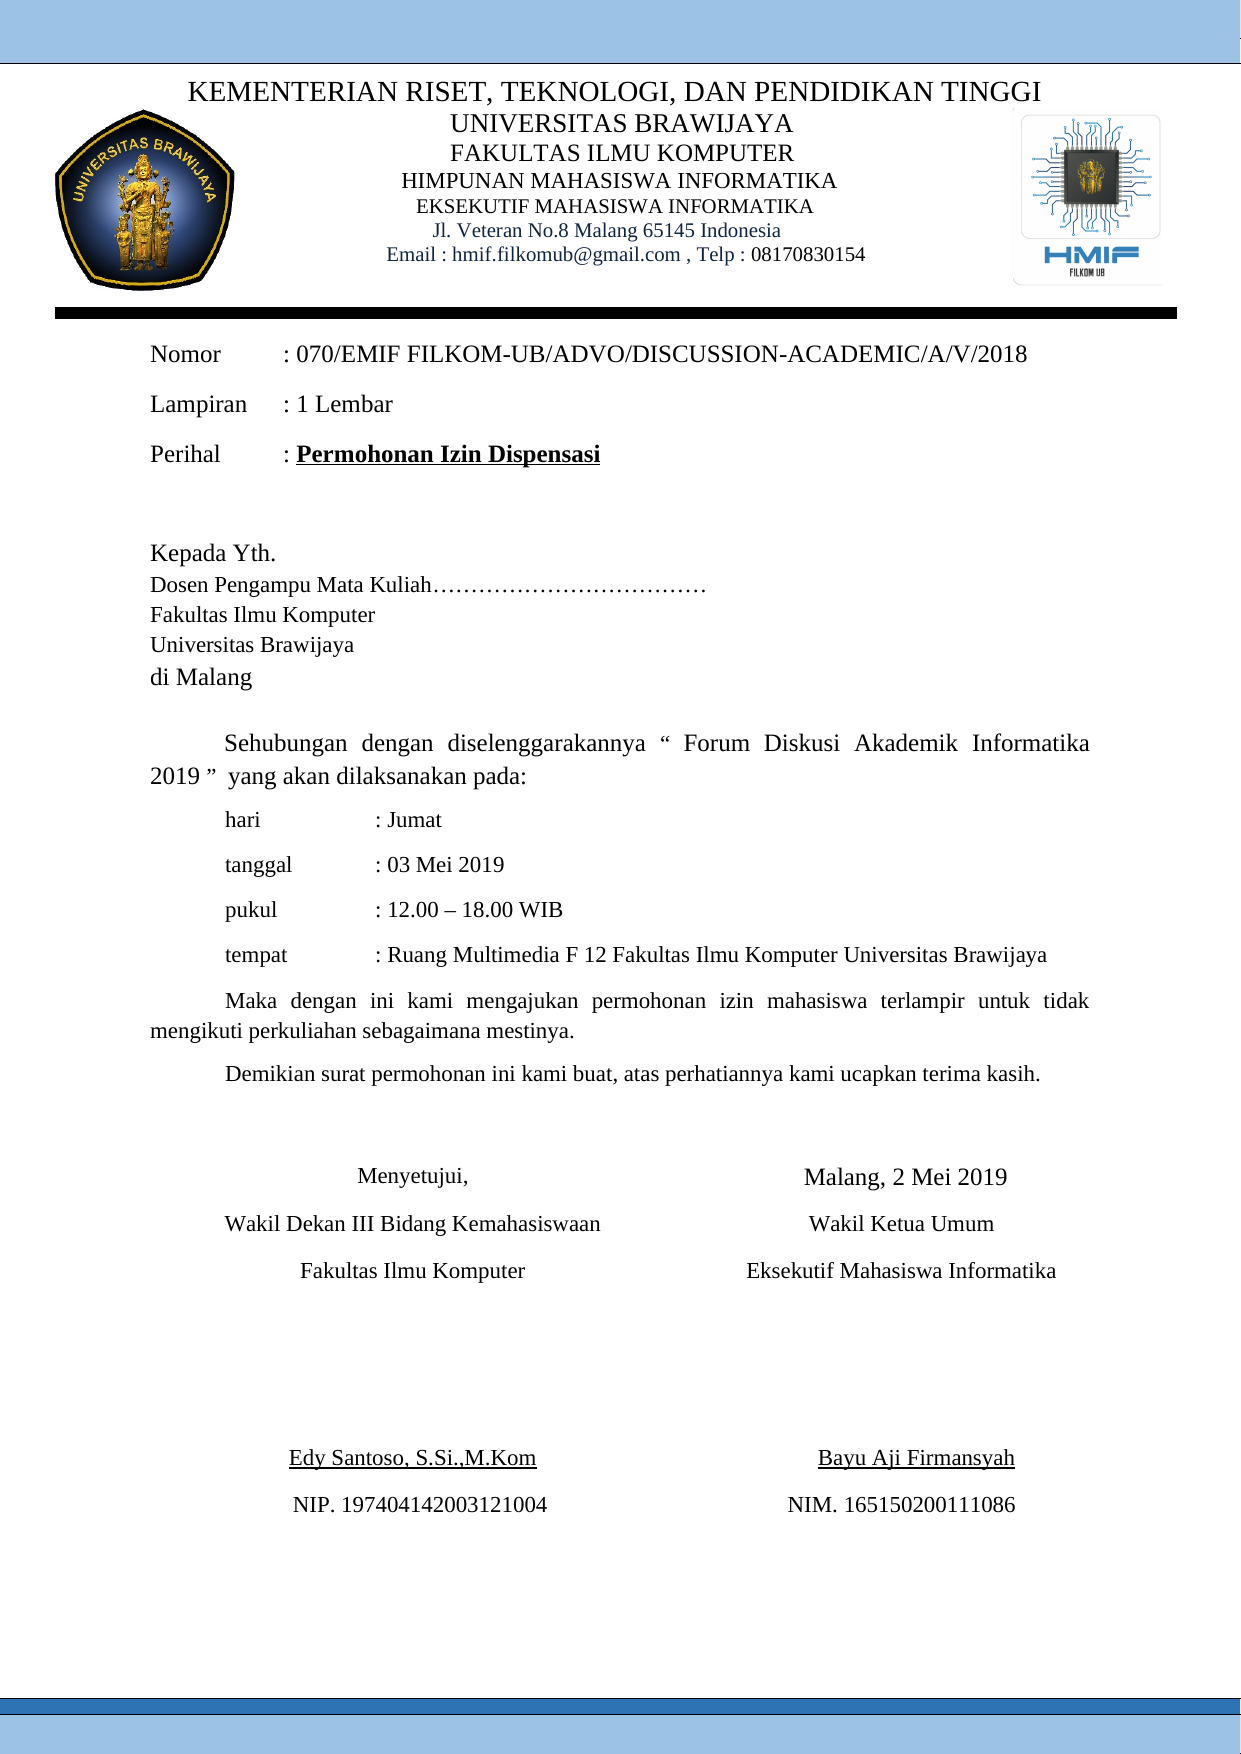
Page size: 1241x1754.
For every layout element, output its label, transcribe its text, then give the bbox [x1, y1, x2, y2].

text Fakultas Ilmu Komputer [150, 601, 1090, 628]
text Perihal : Permohonan Izin Dispensasi [150, 439, 1090, 467]
text Kepada Yth. [150, 538, 1090, 567]
table_header Menyetujui, [139, 1115, 652, 1210]
text Universitas Brawijaya [150, 631, 1090, 658]
picture [1012, 108, 1163, 286]
text tempat : Ruang Multimedia F 12 Fakultas Ilmu Komputer Universitas Brawijaya [225, 942, 1090, 968]
text Demikian surat permohonan ini kami buat, atas perhatiannya kami ucapkan terima kasih. [150, 1059, 1090, 1086]
picture [50, 106, 237, 294]
text hari : Jumat [150, 806, 1090, 833]
table_cell Wakil Dekan III Bidang Kemahasiswaan Fakultas Ilmu Komputer Edy Santoso, S.Si.,M.Kom NIP. 197404142003121004 [139, 1210, 652, 1538]
text Nomor : 070/EMIF FILKOM-UB/ADVO/DISCUSSION-ACADEMIC/A/V/2018 [150, 339, 1090, 368]
text Sehubungan dengan diselenggarakannya “ Forum Diskusi Akademik Informatika 2019 ” yang akan dilaksanakan pada: [150, 728, 1090, 789]
text pukul : 12.00 – 18.00 WIB [225, 896, 1090, 923]
text Maka dengan ini kami mengajukan permohonan izin mahasiswa terlampir untuk tidak mengikuti perkuliahan sebagaimana mestinya. [150, 987, 1090, 1043]
text tanggal : 03 Mei 2019 [225, 851, 1090, 878]
text di Malang [150, 662, 1090, 690]
text Lampiran : 1 Lembar [150, 389, 1090, 418]
text Dosen Pengampu Mata Kuliah……………………………… [150, 571, 1090, 597]
table_header Malang, 2 Mei 2019 [652, 1115, 1146, 1210]
table_cell Wakil Ketua Umum Eksekutif Mahasiswa Informatika Bayu Aji Firmansyah NIM. 165150200111086 [652, 1210, 1146, 1538]
